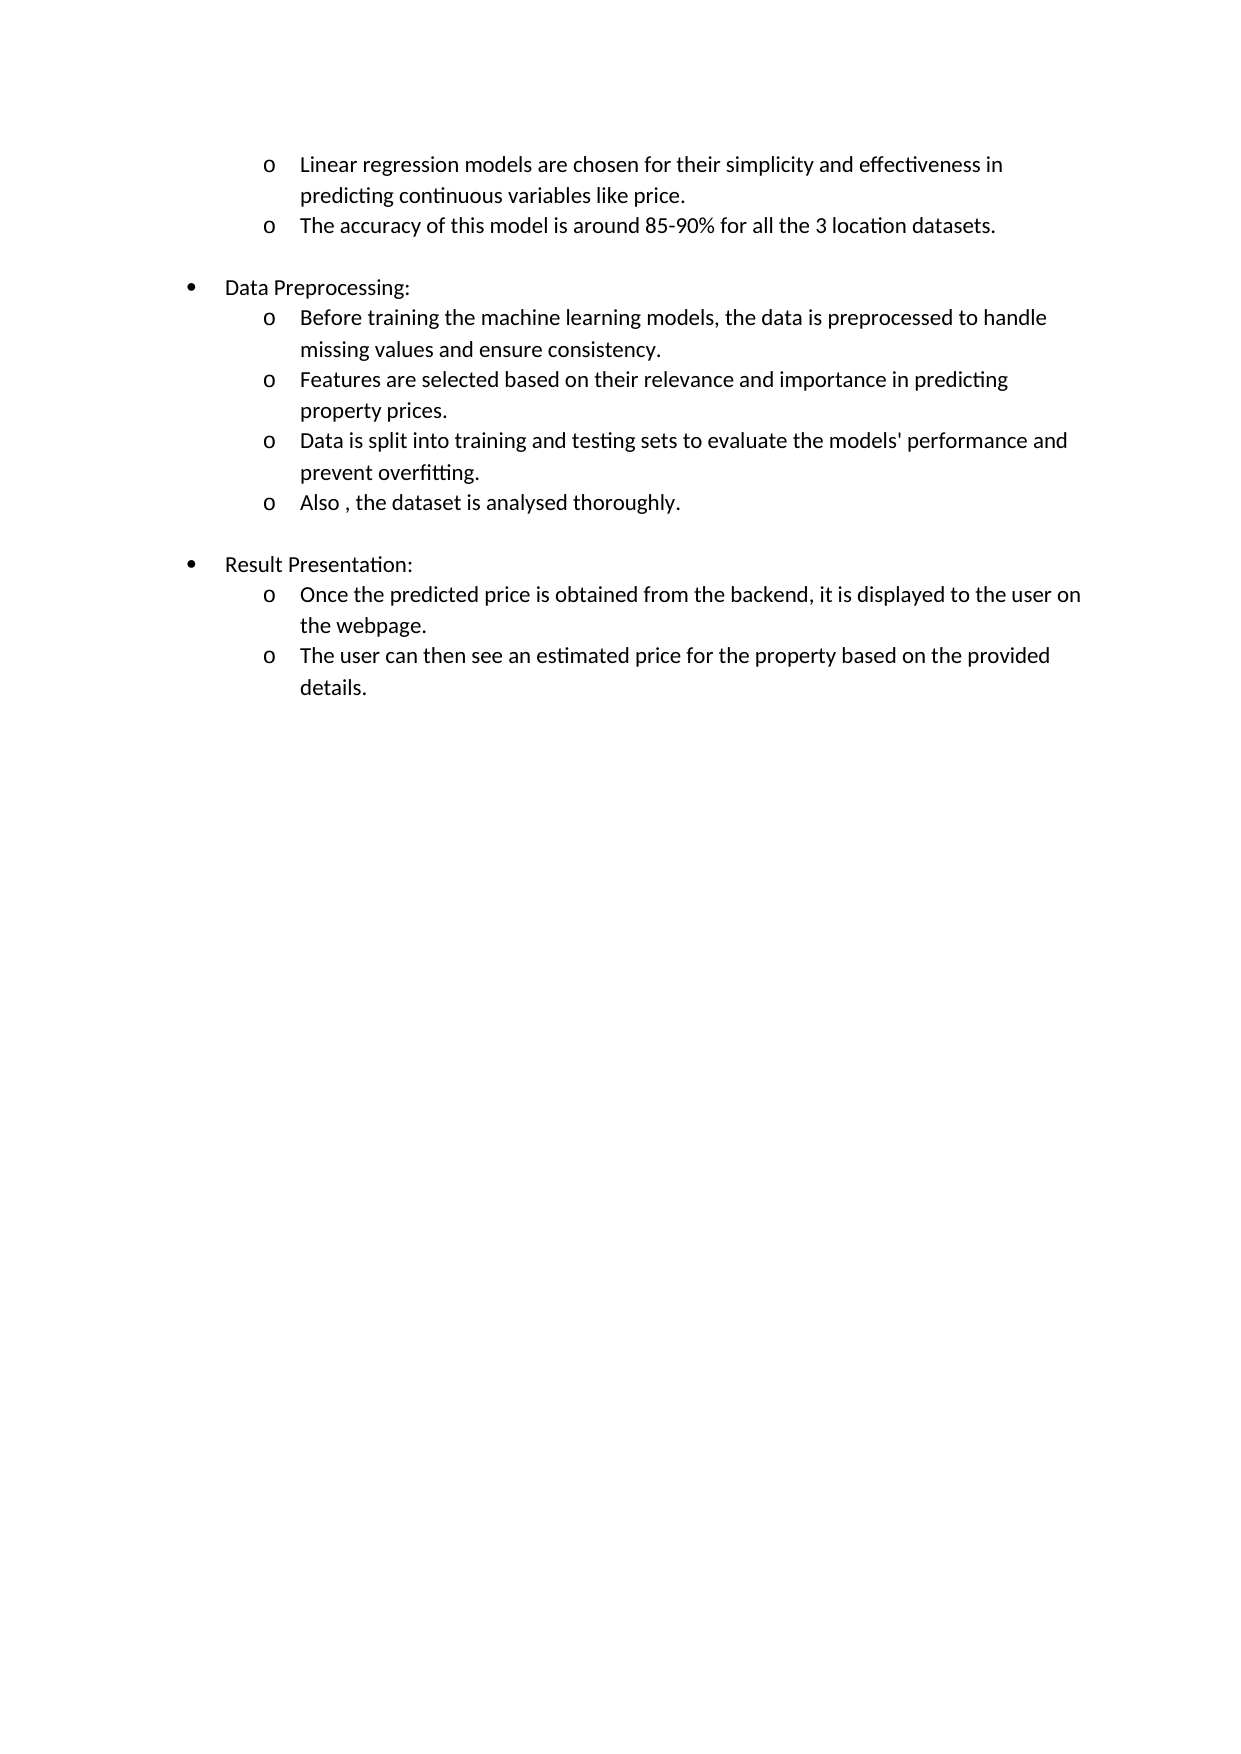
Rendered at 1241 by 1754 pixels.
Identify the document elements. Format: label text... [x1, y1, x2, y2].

list The user can then see an estimated price for the property based on the provided details. [262, 642, 1090, 701]
list Also , the dataset is analysed thoroughly. [262, 488, 1090, 517]
list Linear regression models are chosen for their simplicity and effectiveness in predicting continuous variables like price. [262, 150, 1090, 209]
list Data Preprocessing: [187, 273, 1090, 301]
list Features are selected based on their relevance and importance in predicting property prices. [262, 365, 1090, 424]
list Before training the machine learning models, the data is preprocessed to handle missing values and ensure consistency. [262, 303, 1090, 363]
list Data is split into training and testing sets to evaluate the models' performance and prevent overfitting. [262, 427, 1090, 486]
list Result Presentation: [187, 550, 1090, 578]
list Once the predicted price is obtained from the backend, it is displayed to the user on the webpage. [262, 580, 1090, 639]
list The accuracy of this model is around 85-90% for all the 3 location datasets. [262, 212, 1090, 241]
